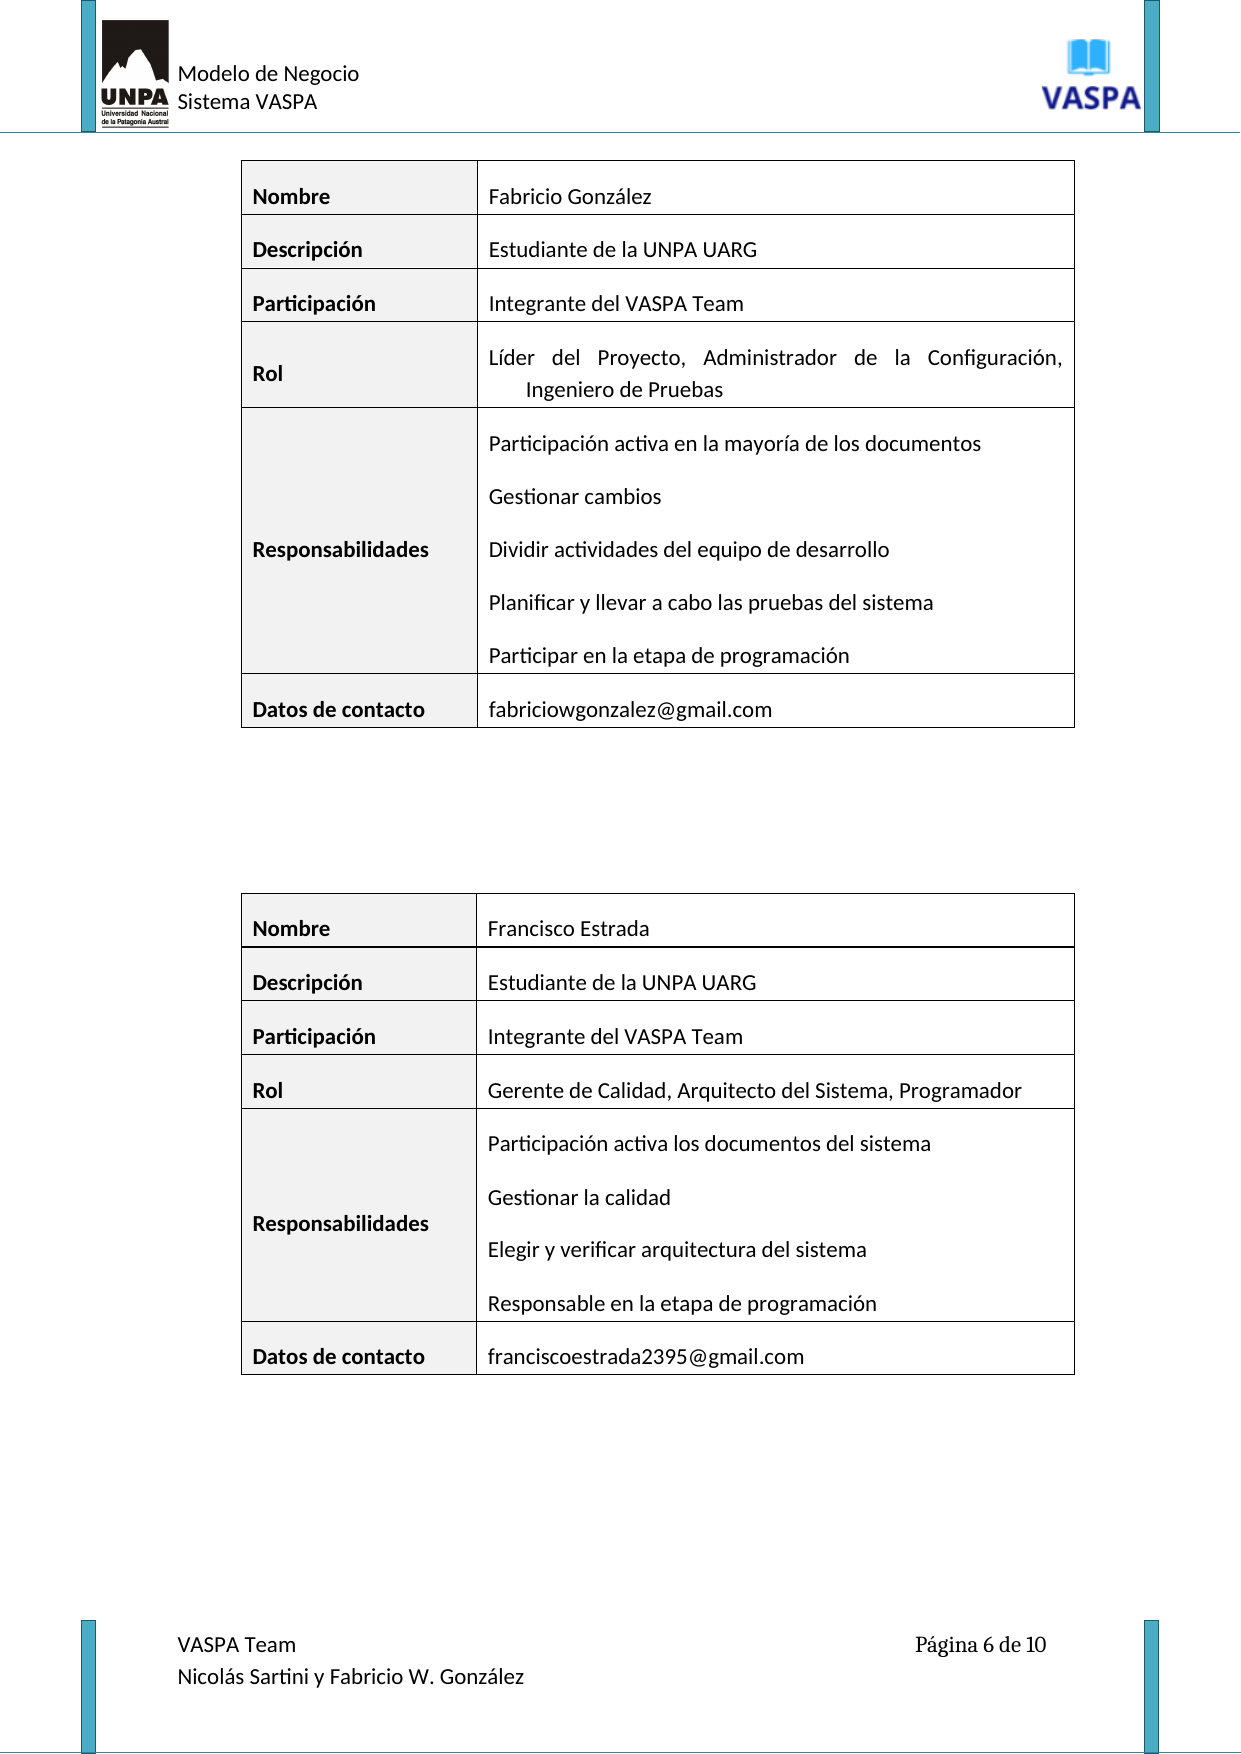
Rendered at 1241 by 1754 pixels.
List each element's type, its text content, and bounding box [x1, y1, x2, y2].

table_cell Gerente de Calidad, Arquitecto del Sistema, Programador [477, 1055, 1074, 1108]
table_cell franciscoestrada2395@gmail.com [477, 1322, 1074, 1374]
table_cell Descripción [242, 215, 477, 267]
table_cell Participación [242, 1001, 476, 1054]
table_header Nombre [242, 894, 476, 946]
table_cell Participación [242, 269, 477, 321]
table_header Francisco Estrada [477, 894, 1074, 946]
table_cell Rol [242, 1055, 476, 1108]
picture [1036, 19, 1146, 129]
table_cell Participación activa los documentos del sistema Gestionar la calidad Elegir y verificar arquitectura del sistema Responsable en la etapa de programación [477, 1109, 1074, 1321]
table_cell Rol [242, 322, 477, 407]
table_cell Datos de contacto [242, 674, 477, 727]
table_header Fabricio González [478, 161, 1074, 214]
table_cell Estudiante de la UNPA UARG [477, 948, 1074, 1000]
table_cell Responsabilidades [242, 408, 477, 673]
table_cell Integrante del VASPA Team [478, 269, 1074, 321]
table_cell fabriciowgonzalez@gmail.com [478, 674, 1074, 727]
table_cell Descripción [242, 948, 476, 1000]
table_cell Líder del Proyecto, Administrador de la Configuración, Ingeniero de Pruebas [478, 322, 1074, 407]
table_cell Datos de contacto [242, 1322, 476, 1374]
picture [100, 18, 170, 129]
table_cell Responsabilidades [242, 1109, 476, 1321]
table_cell Integrante del VASPA Team [477, 1001, 1074, 1054]
table_header Nombre [242, 161, 477, 214]
table_cell Participación activa en la mayoría de los documentos Gestionar cambios Dividir actividades del equipo de desarrollo Planificar y llevar a cabo las pruebas del sistema Participar en la etapa de programación [478, 408, 1074, 673]
table_cell Estudiante de la UNPA UARG [478, 215, 1074, 267]
